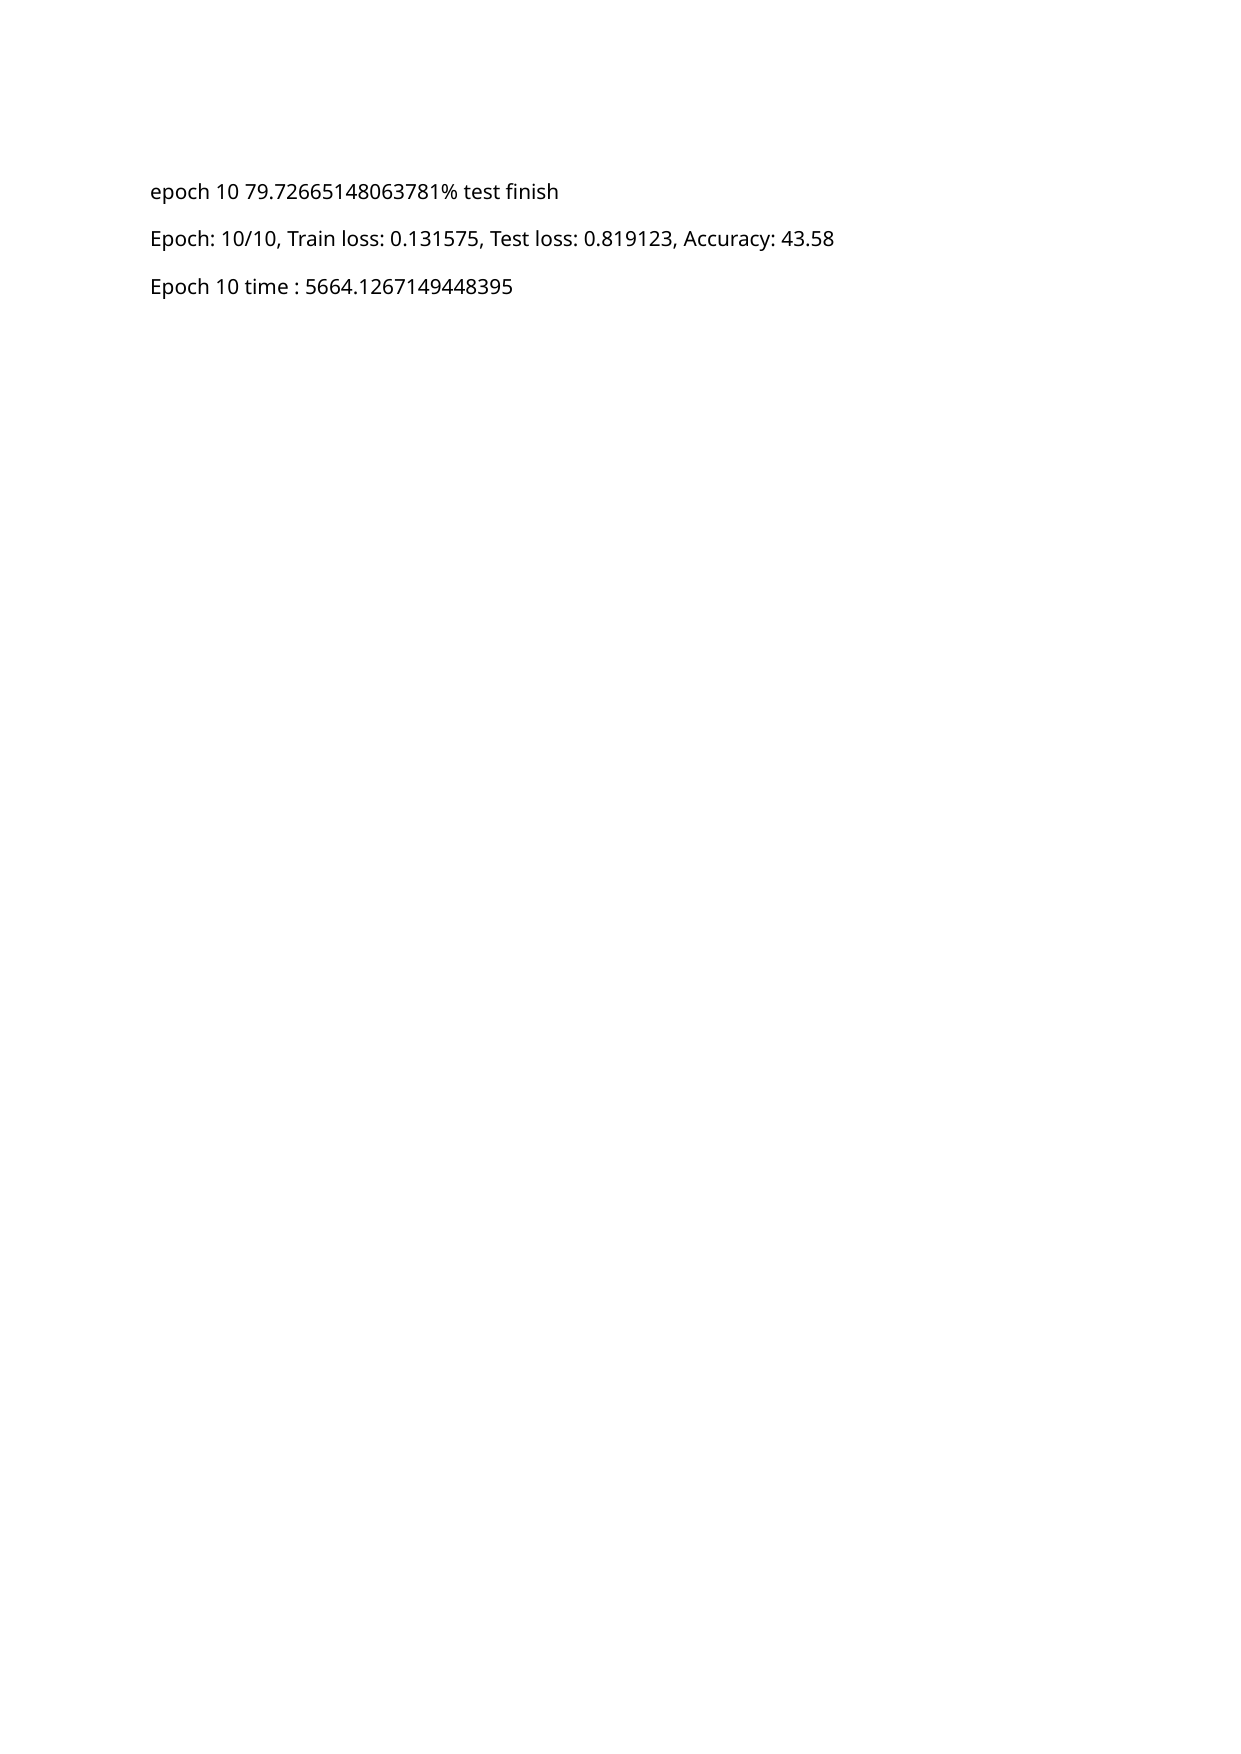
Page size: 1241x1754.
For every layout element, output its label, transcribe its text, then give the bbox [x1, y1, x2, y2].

text epoch 10 79.72665148063781% test finish [150, 177, 1090, 206]
text Epoch 10 time : 5664.1267149448395 [150, 272, 1090, 300]
text Epoch: 10/10, Train loss: 0.131575, Test loss: 0.819123, Accuracy: 43.58 [150, 224, 1090, 253]
